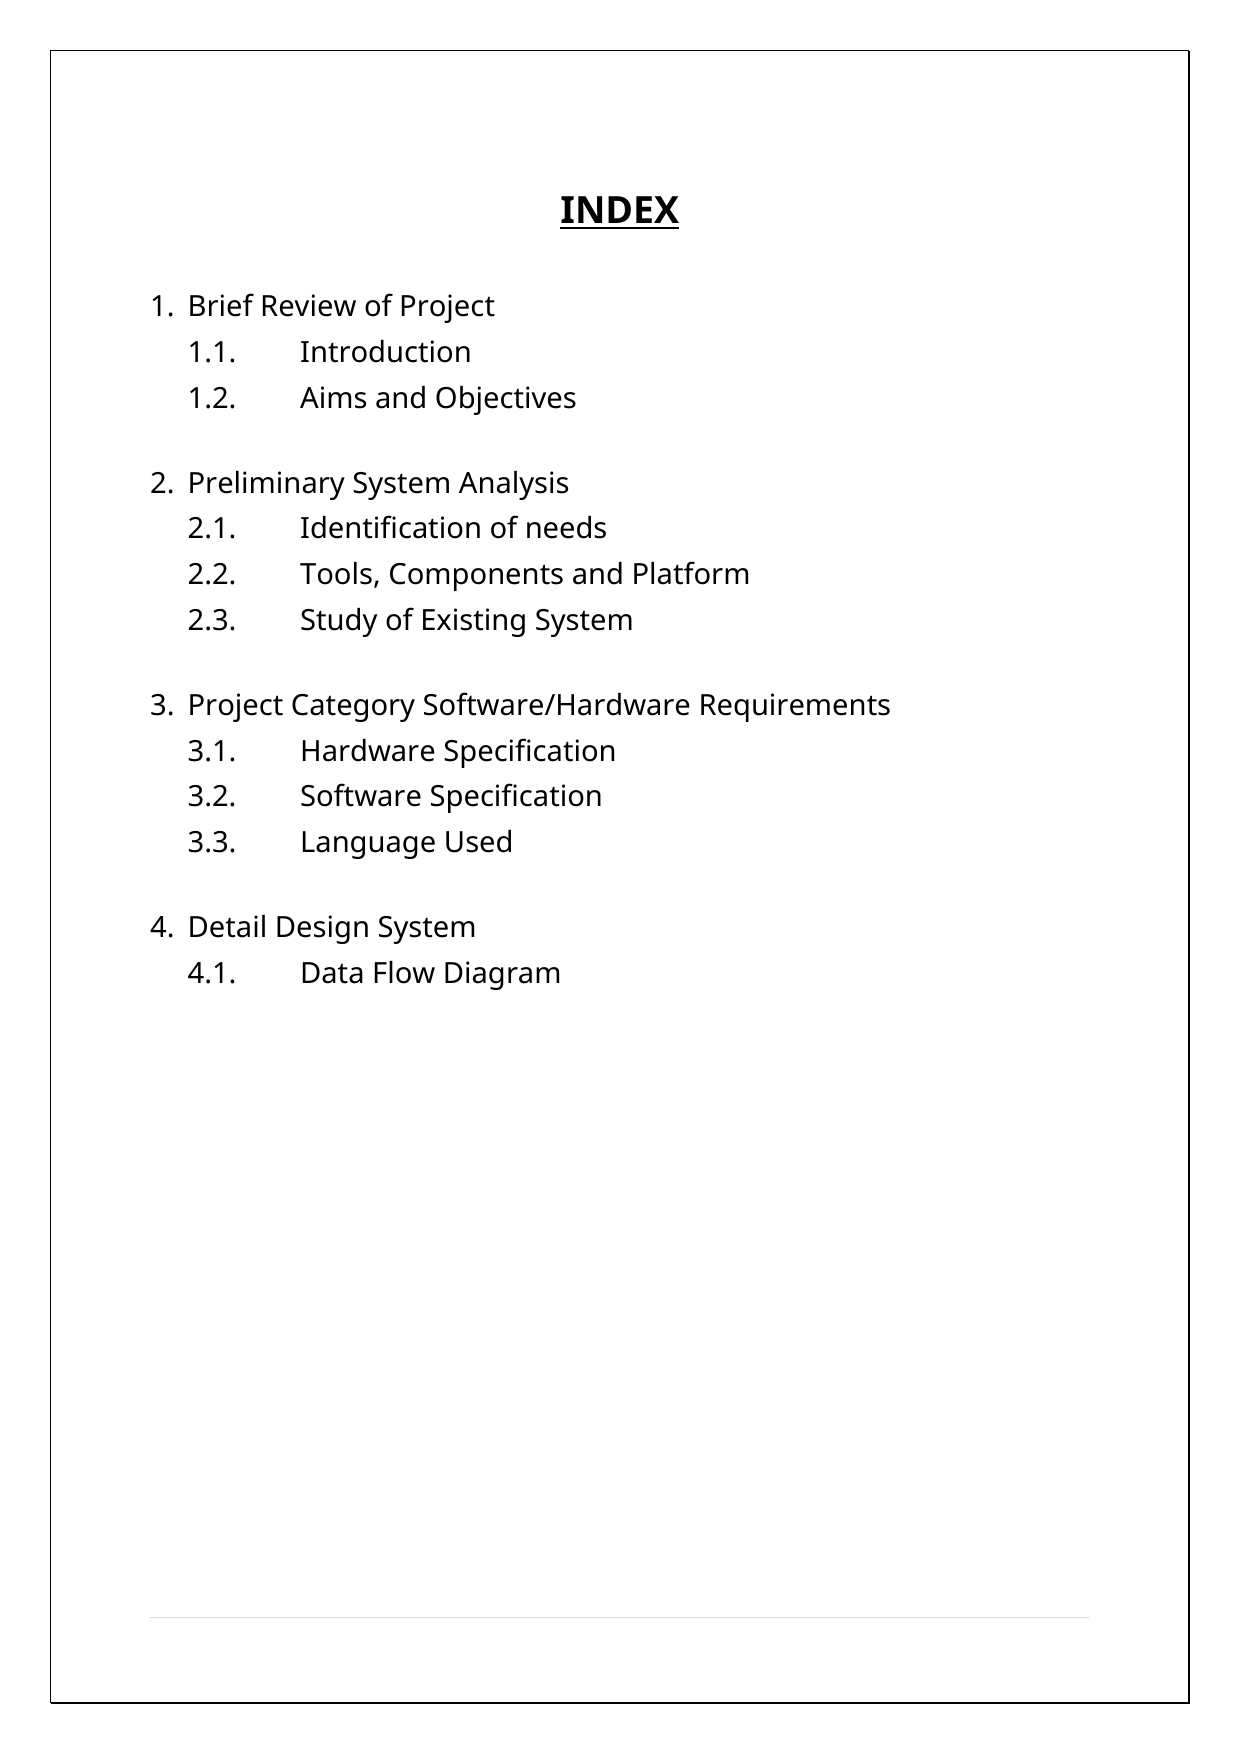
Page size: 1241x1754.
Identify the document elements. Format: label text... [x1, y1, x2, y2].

list Software Specification [187, 776, 1089, 815]
list Identification of needs [187, 508, 1089, 547]
list Preliminary System Analysis [150, 462, 1089, 502]
list Data Flow Diagram [187, 952, 1089, 992]
list Language Used [187, 821, 1089, 861]
list Study of Existing System [187, 599, 1089, 639]
list Aims and Objectives [187, 377, 1089, 417]
list Brief Review of Project [150, 286, 1089, 325]
list Project Category Software/Hardware Requirements [150, 684, 1089, 724]
list Hardware Specification [187, 730, 1089, 770]
list Introduction [187, 331, 1089, 371]
list Detail Design System [150, 907, 1089, 946]
text INDEX [150, 183, 1089, 234]
list Tools, Components and Platform [187, 553, 1089, 593]
